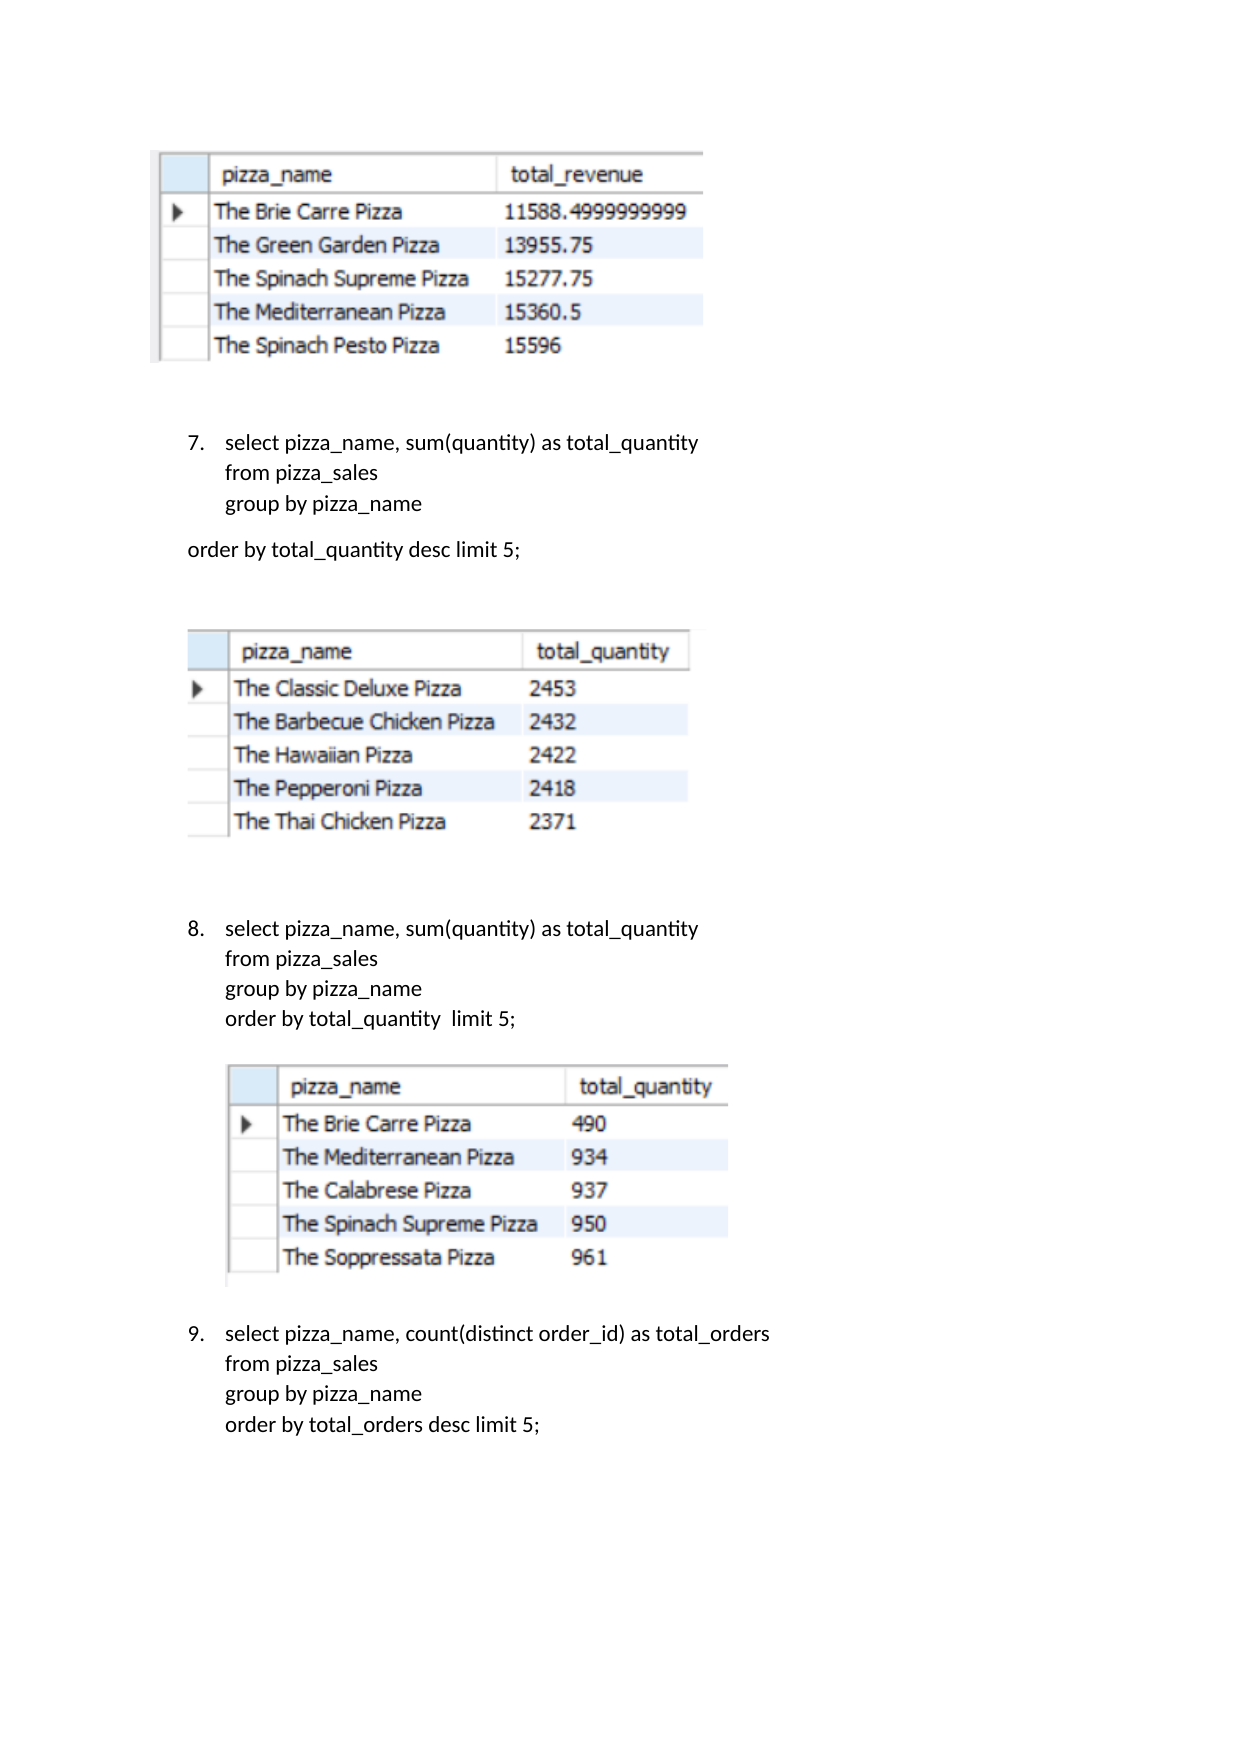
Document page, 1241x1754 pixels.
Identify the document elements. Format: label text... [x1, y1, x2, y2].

picture [225, 1064, 729, 1287]
list group by pizza_name [225, 489, 1090, 517]
list from pizza_sales [225, 1349, 1090, 1377]
list select pizza_name, count(distinct order_id) as total_orders [187, 1319, 1090, 1347]
text order by total_quantity desc limit 5; [187, 536, 1090, 563]
list from pizza_sales [225, 944, 1090, 972]
list order by total_orders desc limit 5; [225, 1410, 1090, 1438]
list select pizza_name, sum(quantity) as total_quantity [187, 428, 1090, 456]
list from pizza_sales [225, 458, 1090, 486]
list group by pizza_name [225, 1379, 1090, 1408]
picture [187, 629, 707, 848]
list group by pizza_name [225, 974, 1090, 1002]
list order by total_quantity limit 5; [225, 1004, 1090, 1032]
list select pizza_name, sum(quantity) as total_quantity [187, 914, 1090, 942]
picture [150, 150, 704, 363]
